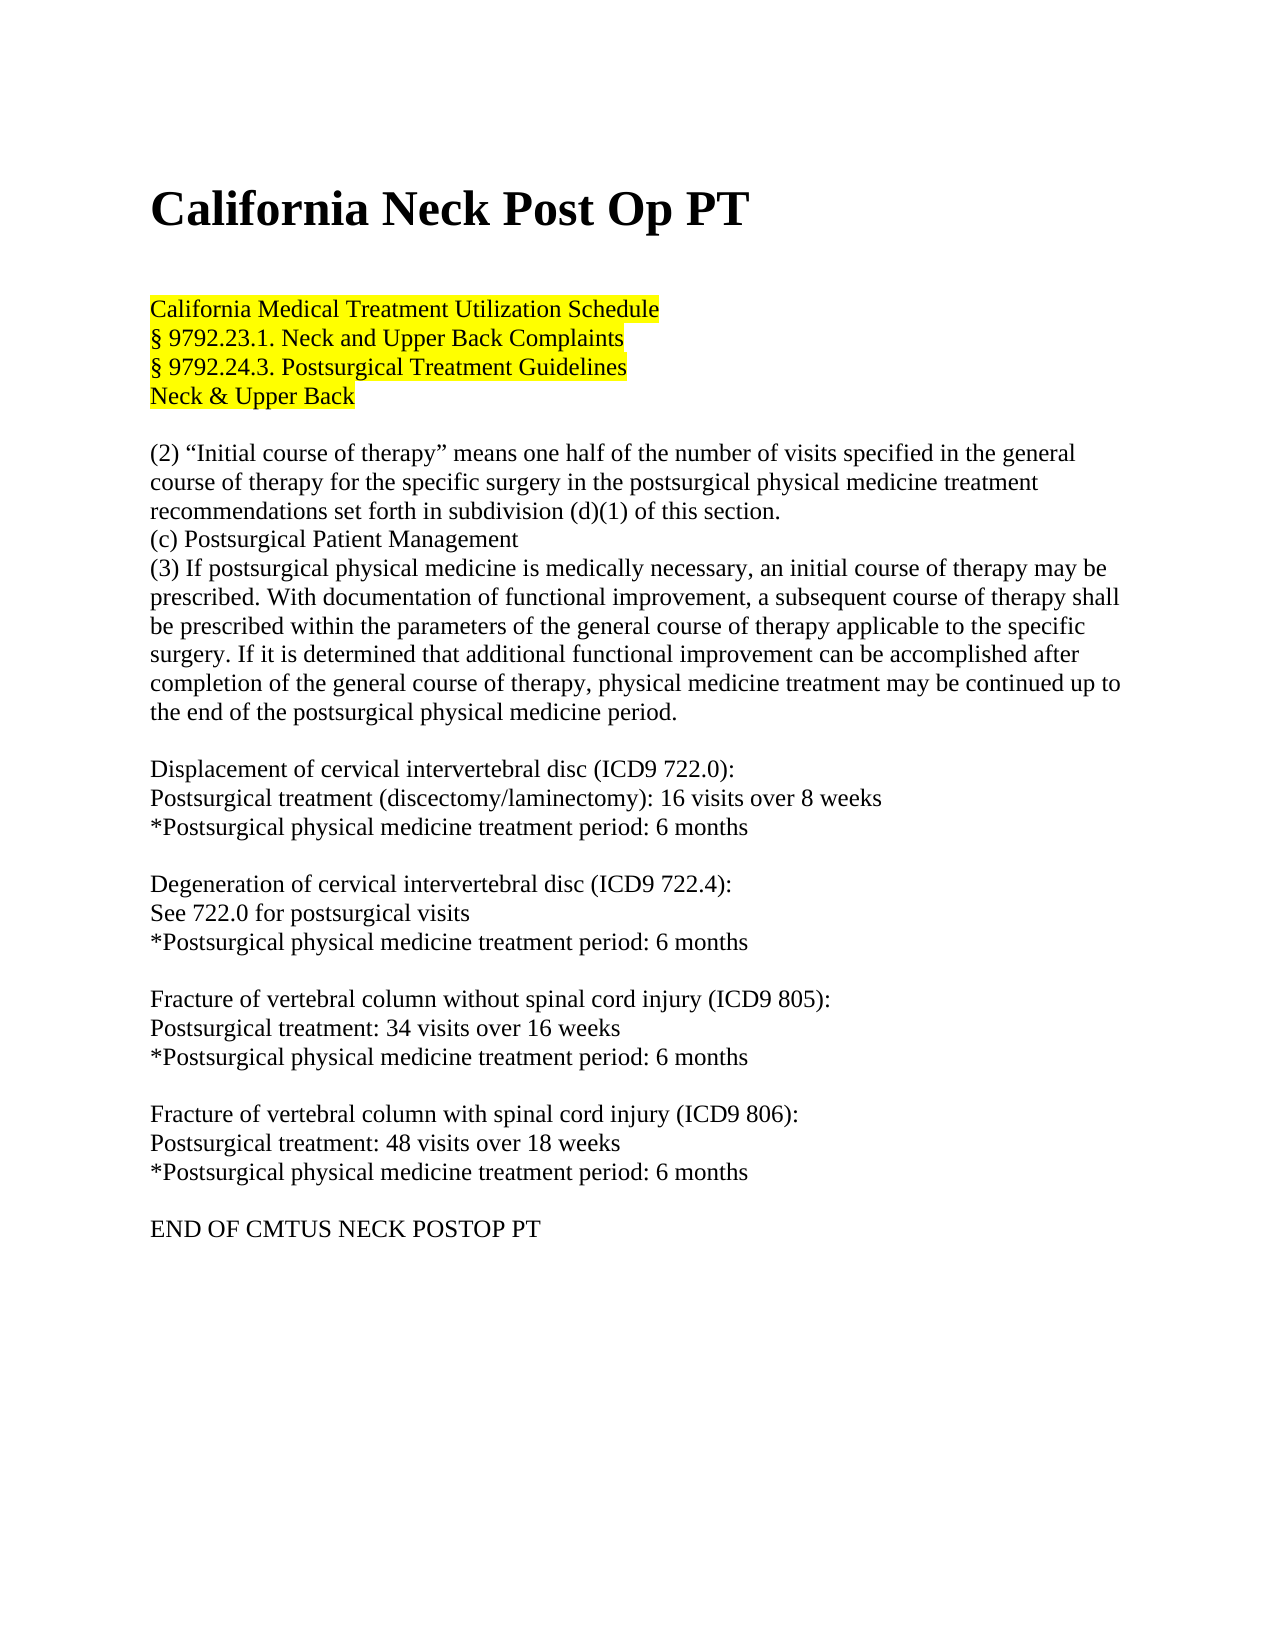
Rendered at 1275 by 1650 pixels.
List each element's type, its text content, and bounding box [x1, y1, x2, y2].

text California Neck Post Op PT [150, 179, 1125, 237]
text California Medical Treatment Utilization Schedule § 9792.23.1. Neck and Upper Back Complaints § 9792.24.3. Postsurgical Treatment Guidelines Neck & Upper Back (2) “Initial course of therapy” means one half of the number of visits specified in the general course of therapy for the specific surgery in the postsurgical physical medicine treatment recommendations set forth in subdivision (d)(1) of this section. (c) Postsurgical Patient Management (3) If postsurgical physical medicine is medically necessary, an initial course of therapy may be prescribed. With documentation of functional improvement, a subsequent course of therapy shall be prescribed within the parameters of the general course of therapy applicable to the specific surgery. If it is determined that additional functional improvement can be accomplished after completion of the general course of therapy, physical medicine treatment may be continued up to the end of the postsurgical physical medicine period. Displacement of cervical intervertebral disc (ICD9 722.0): Postsurgical treatment (discectomy/laminectomy): 16 visits over 8 weeks *Postsurgical physical medicine treatment period: 6 months Degeneration of cervical intervertebral disc (ICD9 722.4): See 722.0 for postsurgical visits *Postsurgical physical medicine treatment period: 6 months Fracture of vertebral column without spinal cord injury (ICD9 805): Postsurgical treatment: 34 visits over 16 weeks *Postsurgical physical medicine treatment period: 6 months Fracture of vertebral column with spinal cord injury (ICD9 806): Postsurgical treatment: 48 visits over 18 weeks *Postsurgical physical medicine treatment period: 6 months END OF CMTUS NECK POSTOP PT [150, 266, 1125, 1243]
